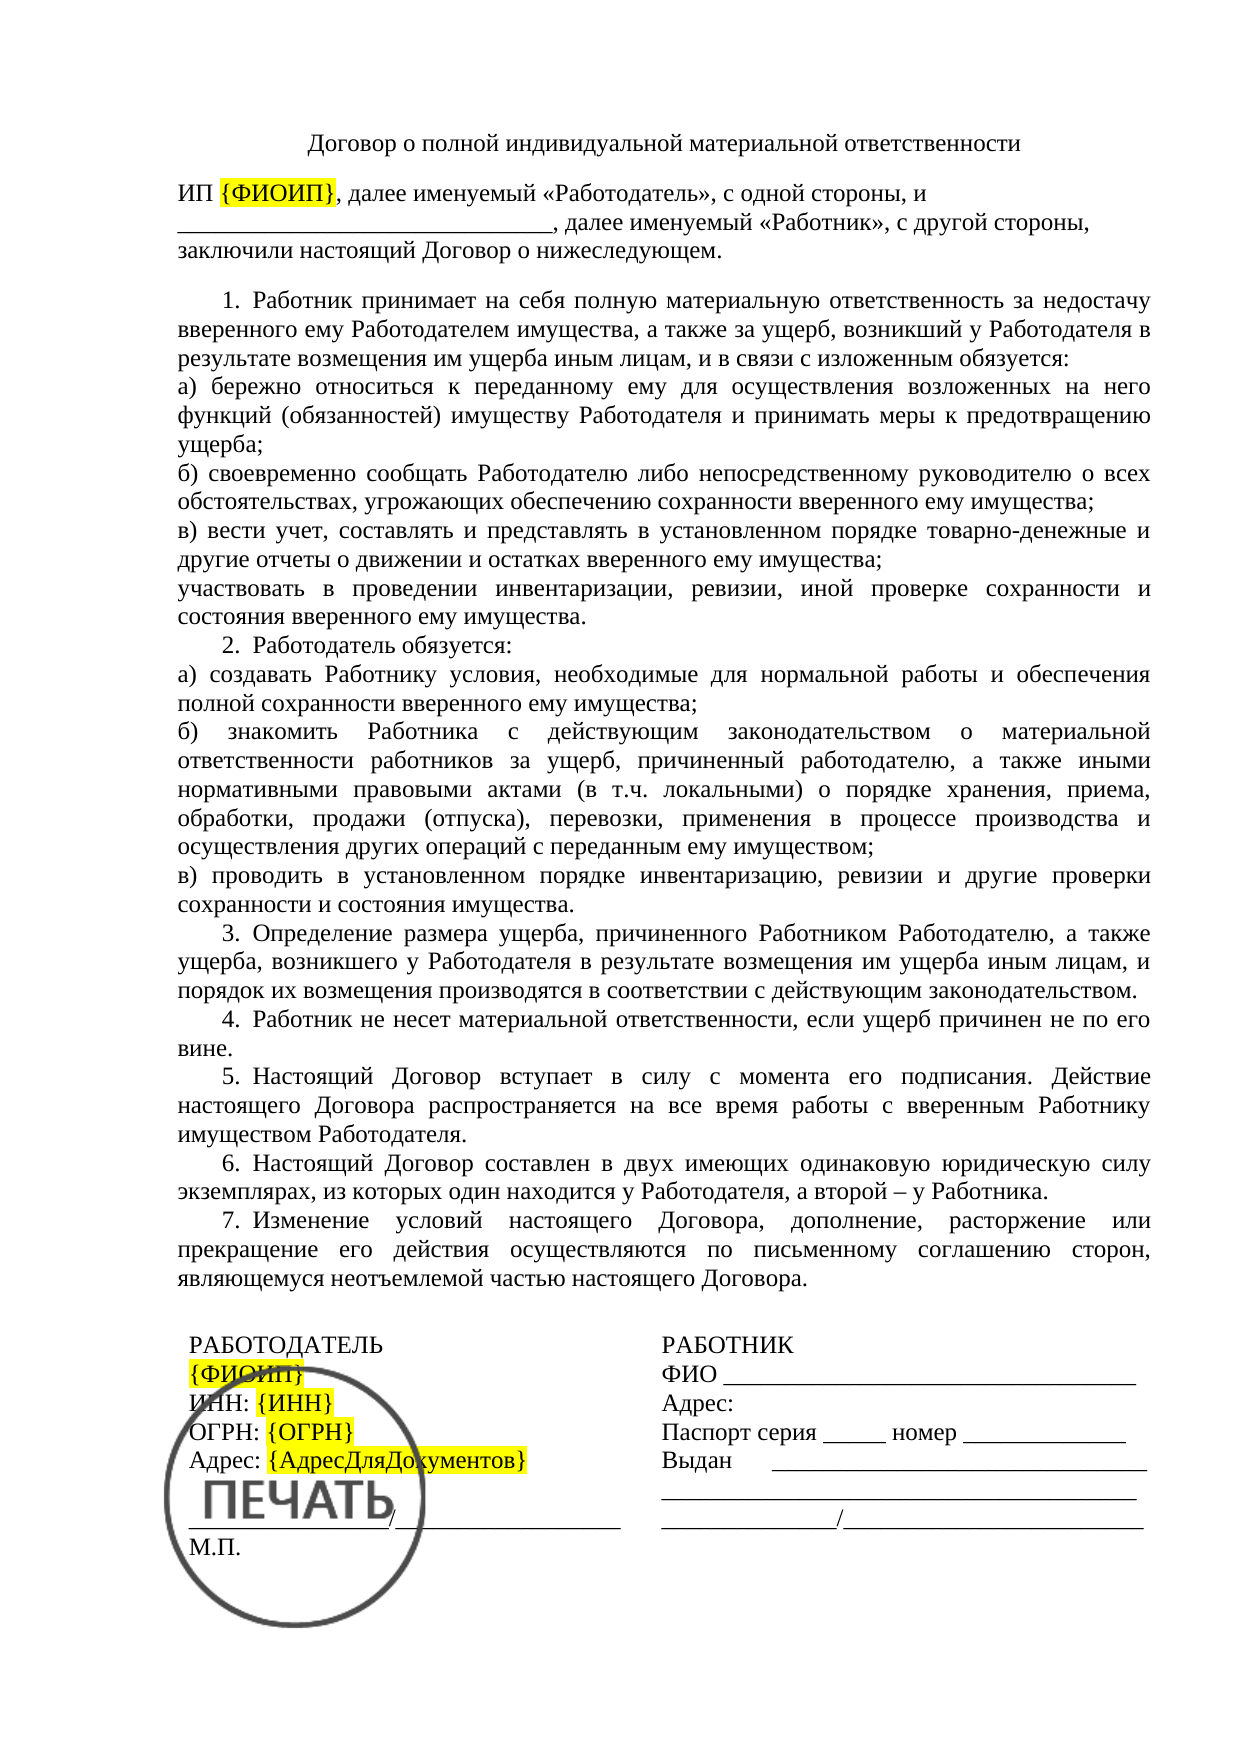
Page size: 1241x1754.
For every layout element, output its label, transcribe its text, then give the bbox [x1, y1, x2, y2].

list Настоящий Договор вступает в силу с момента его подписания. Действие настоящего Договора распространяется на все время работы с вверенным Работнику имуществом Работодателя. [177, 1061, 1152, 1148]
text Договор о полной индивидуальной материальной ответственности [177, 128, 1152, 157]
picture [158, 1359, 432, 1633]
table_header РАБОТОДАТЕЛЬ [177, 1331, 650, 1359]
list Изменение условий настоящего Договора, дополнение, расторжение или прекращение его действия осуществляются по письменному соглашению сторон, являющемуся неотъемлемой частью настоящего Договора. [177, 1205, 1152, 1291]
table_cell {ФИОИП} ИНН: {ИНН} ОГРН: {ОГРН} Адрес: {АдресДляДокументов} ________________/__________________ М.П. [432, 1359, 650, 1632]
list Настоящий Договор составлен в двух имеющих одинаковую юридическую силу экземплярах, из которых один находится у Работодателя, а второй – у Работника. [177, 1148, 1152, 1205]
list Работник принимает на себя полную материальную ответственность за недостачу вверенного ему Работодателем имущества, а также за ущерб, возникший у Работодателя в результате возмещения им ущерба иным лицам, и в связи с изложенным обязуется: а) бережно относиться к переданному ему для осуществления возложенных на него функций (обязанностей) имуществу Работодателя и принимать меры к предотвращению ущерба; б) своевременно сообщать Работодателю либо непосредственному руководителю о всех обстоятельствах, угрожающих обеспечению сохранности вверенного ему имущества; в) вести учет, составлять и представлять в установленном порядке товарно-денежные и другие отчеты о движении и остатках вверенного ему имущества; участвовать в проведении инвентаризации, ревизии, иной проверке сохранности и состояния вверенного ему имущества. [177, 285, 1152, 630]
list Работодатель обязуется: а) создавать Работнику условия, необходимые для нормальной работы и обеспечения полной сохранности вверенного ему имущества; б) знакомить Работника с действующим законодательством о материальной ответственности работников за ущерб, причиненный работодателю, а также иными нормативными правовыми актами (в т.ч. локальными) о порядке хранения, приема, обработки, продажи (отпуска), перевозки, применения в процессе производства и осуществления других операций с переданным ему имуществом; в) проводить в установленном порядке инвентаризацию, ревизии и другие проверки сохранности и состояния имущества. [177, 630, 1152, 918]
list Определение размера ущерба, причиненного Работником Работодателю, а также ущерба, возникшего у Работодателя в результате возмещения им ущерба иным лицам, и порядок их возмещения производятся в соответствии с действующим законодательством. [177, 918, 1152, 1004]
table_header РАБОТНИК [650, 1331, 1158, 1359]
text ИП {ФИОИП}, далее именуемый «Работодатель», с одной стороны, и ______________________________, далее именуемый «Работник», с другой стороны, заключили настоящий Договор о нижеследующем. [177, 178, 1152, 264]
list Работник не несет материальной ответственности, если ущерб причинен не по его вине. [177, 1004, 1152, 1061]
table_cell ФИО _________________________________ Адрес: Паспорт серия _____ номер _____________ Выдан ______________________________ ______________________________________ ______________/________________________ [650, 1359, 1158, 1632]
